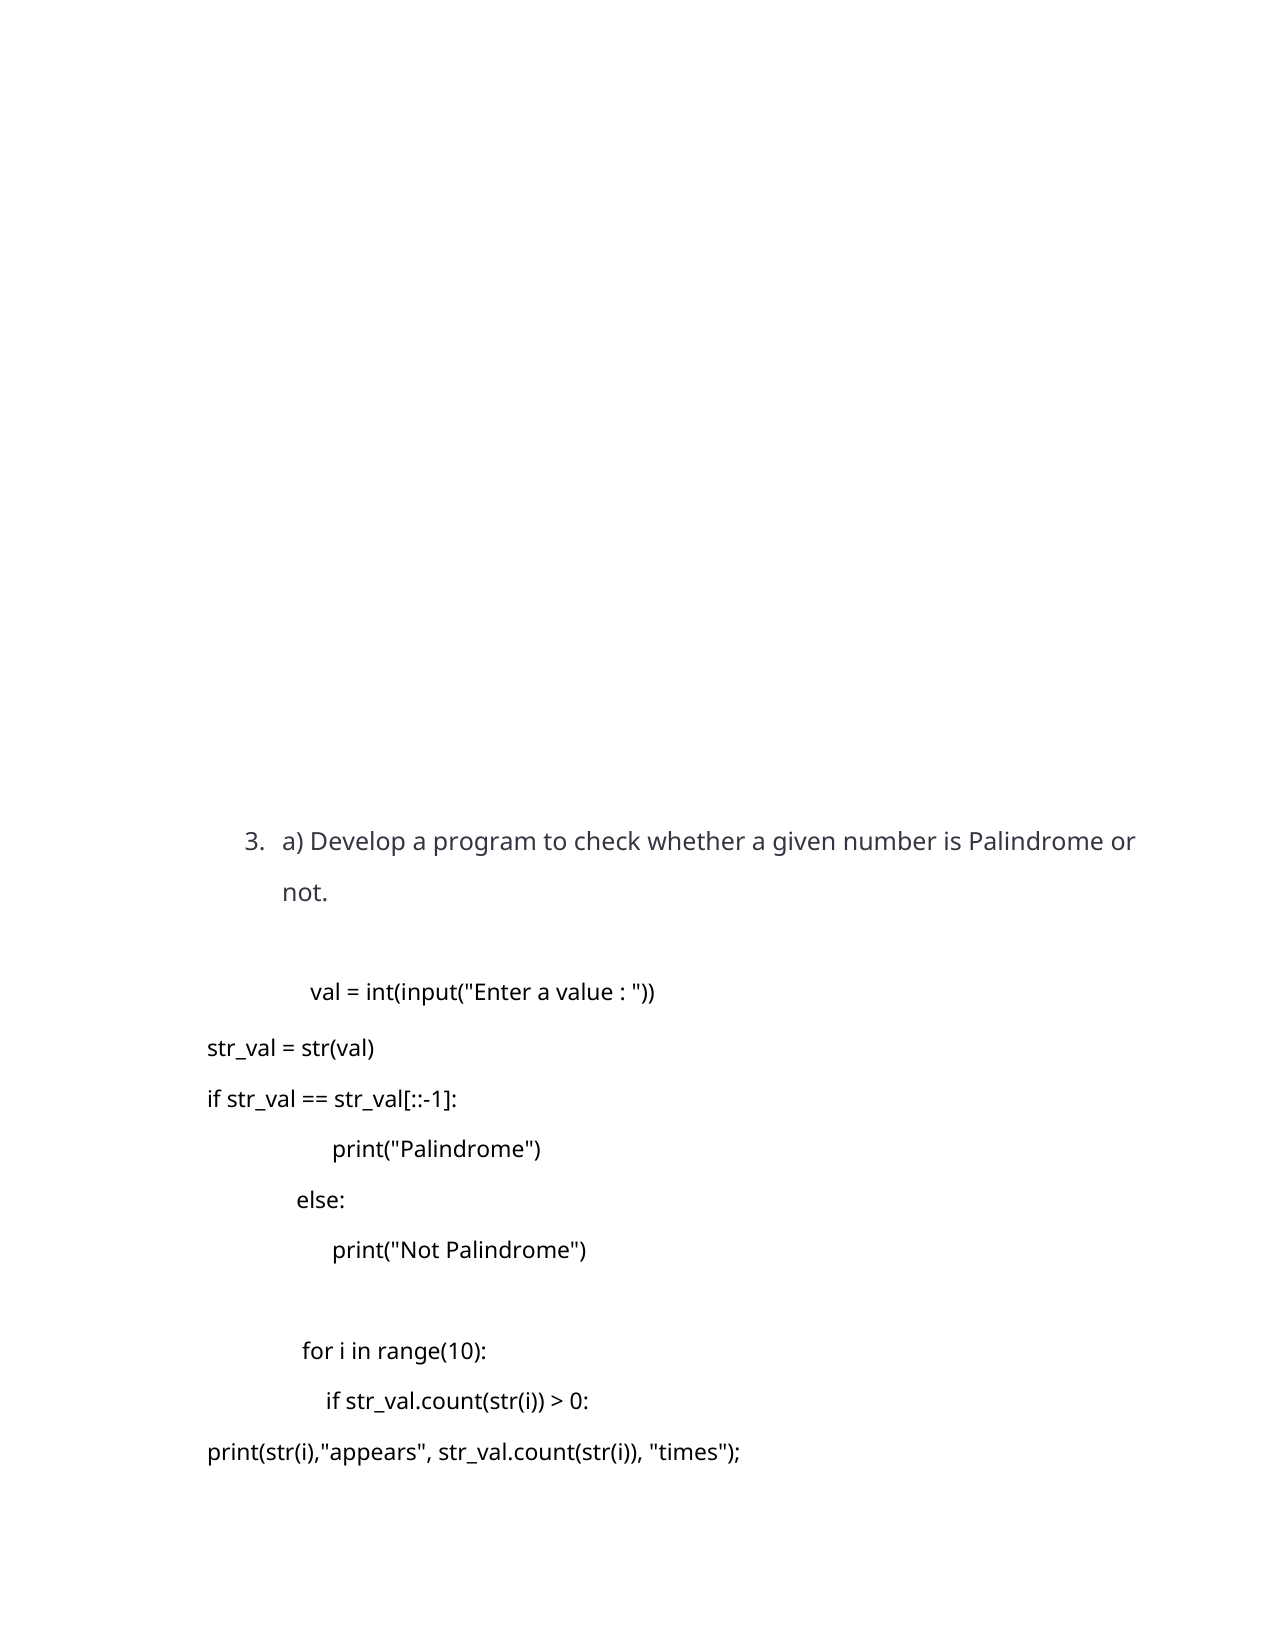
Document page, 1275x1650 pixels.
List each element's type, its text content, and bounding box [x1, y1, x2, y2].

text str_val = str(val) [207, 1032, 1157, 1064]
text print("Not Palindrome") [207, 1234, 1157, 1265]
text else: [207, 1184, 1157, 1215]
text if str_val.count(str(i)) > 0: [207, 1385, 1157, 1417]
text for i in range(10): [207, 1335, 1157, 1366]
text val = int(input("Enter a value : ")) [310, 976, 1157, 1007]
text if str_val == str_val[::-1]: [207, 1083, 1157, 1114]
text print("Palindrome") [207, 1133, 1157, 1164]
list a) Develop a program to check whether a given number is Palindrome or not. [244, 823, 1157, 908]
text print(str(i),"appears", str_val.count(str(i)), "times"); [207, 1436, 1157, 1467]
